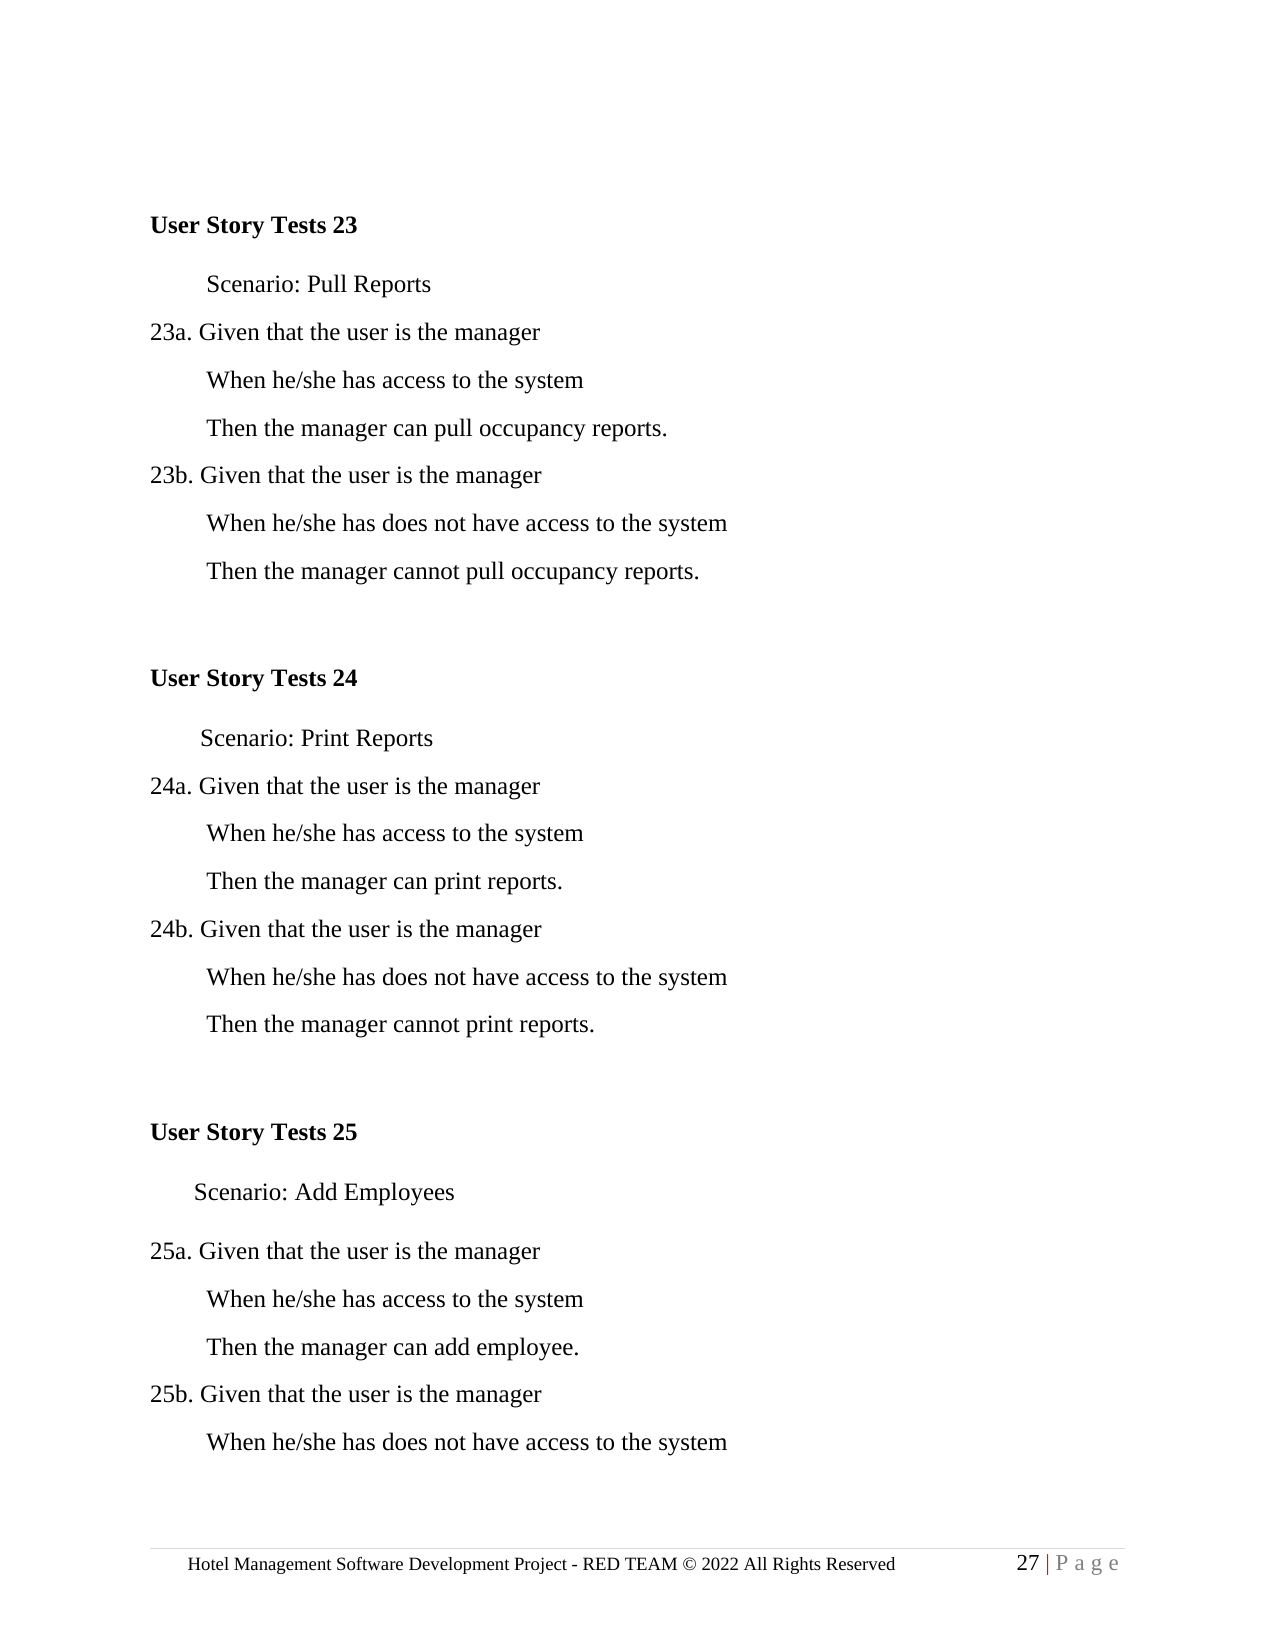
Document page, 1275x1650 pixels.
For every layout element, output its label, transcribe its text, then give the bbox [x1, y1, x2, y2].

text When he/she has access to the system [150, 1284, 1125, 1313]
text When he/she has does not have access to the system [150, 962, 1125, 990]
text Then the manager can print reports. [150, 866, 1125, 895]
text 25b. Given that the user is the manager [150, 1379, 1125, 1408]
text Scenario: Pull Reports [150, 269, 1125, 298]
text 23a. Given that the user is the manager [150, 317, 1125, 346]
text When he/she has does not have access to the system [150, 508, 1125, 537]
text When he/she has does not have access to the system [150, 1427, 1125, 1456]
text Then the manager cannot pull occupancy reports. [150, 556, 1125, 584]
text User Story Tests 23 [150, 210, 1125, 238]
text 25a. Given that the user is the manager [150, 1236, 1125, 1265]
text Then the manager cannot print reports. [150, 1009, 1125, 1038]
text 23b. Given that the user is the manager [150, 460, 1125, 489]
text When he/she has access to the system [150, 818, 1125, 847]
text User Story Tests 25 [150, 1117, 1125, 1146]
text Scenario: Add Employees [150, 1177, 1125, 1205]
text Then the manager can pull occupancy reports. [150, 413, 1125, 441]
text User Story Tests 24 [150, 663, 1125, 692]
text 24a. Given that the user is the manager [150, 771, 1125, 799]
text Then the manager can add employee. [150, 1332, 1125, 1361]
text Scenario: Print Reports [150, 723, 1125, 752]
text When he/she has access to the system [150, 365, 1125, 394]
text 24b. Given that the user is the manager [150, 914, 1125, 943]
